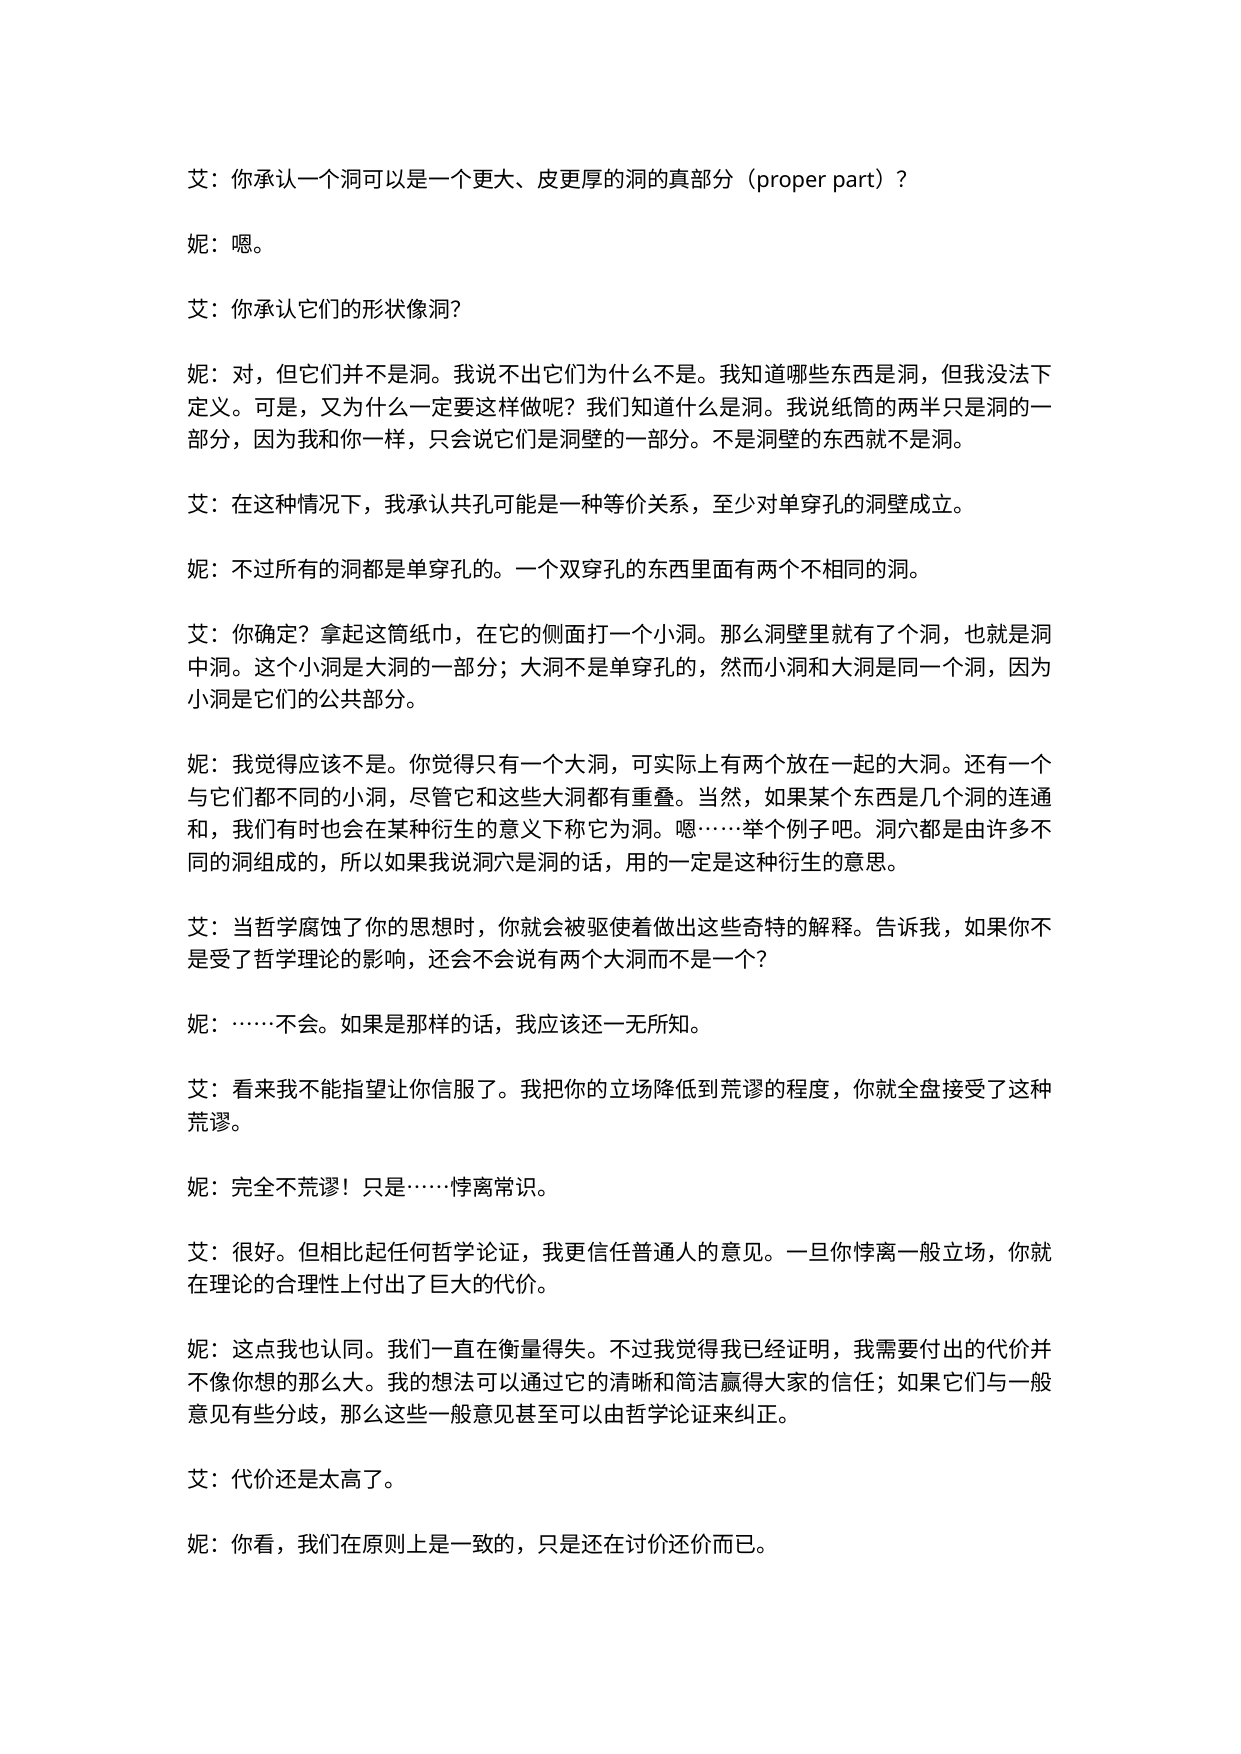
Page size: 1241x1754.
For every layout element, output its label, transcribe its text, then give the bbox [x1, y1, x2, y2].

text 艾：代价还是太高了。 [187, 1462, 1053, 1494]
text 妮：……不会。如果是那样的话，我应该还一无所知。 [187, 1007, 1053, 1039]
text 妮：完全不荒谬！只是……悖离常识。 [187, 1169, 1053, 1202]
text 艾：你确定？拿起这筒纸巾，在它的侧面打一个小洞。那么洞壁里就有了个洞，也就是洞中洞。这个小洞是大洞的一部分；大洞不是单穿孔的，然而小洞和大洞是同一个洞，因为小洞是它们的公共部分。 [187, 617, 1053, 714]
text 妮：这点我也认同。我们一直在衡量得失。不过我觉得我已经证明，我需要付出的代价并不像你想的那么大。我的想法可以通过它的清晰和简洁赢得大家的信任；如果它们与一般意见有些分歧，那么这些一般意见甚至可以由哲学论证来纠正。 [187, 1332, 1053, 1429]
text 妮：我觉得应该不是。你觉得只有一个大洞，可实际上有两个放在一起的大洞。还有一个与它们都不同的小洞，尽管它和这些大洞都有重叠。当然，如果某个东西是几个洞的连通和，我们有时也会在某种衍生的意义下称它为洞。嗯……举个例子吧。洞穴都是由许多不同的洞组成的，所以如果我说洞穴是洞的话，用的一定是这种衍生的意思。 [187, 747, 1053, 877]
text 妮：对，但它们并不是洞。我说不出它们为什么不是。我知道哪些东西是洞，但我没法下定义。可是，又为什么一定要这样做呢？我们知道什么是洞。我说纸筒的两半只是洞的一部分，因为我和你一样，只会说它们是洞壁的一部分。不是洞壁的东西就不是洞。 [187, 357, 1053, 454]
text 妮：不过所有的洞都是单穿孔的。一个双穿孔的东西里面有两个不相同的洞。 [187, 552, 1053, 584]
text 艾：看来我不能指望让你信服了。我把你的立场降低到荒谬的程度，你就全盘接受了这种荒谬。 [187, 1072, 1053, 1137]
text 艾：你承认一个洞可以是一个更大、皮更厚的洞的真部分（proper part）？ [187, 162, 1053, 194]
text 艾：在这种情况下，我承认共孔可能是一种等价关系，至少对单穿孔的洞壁成立。 [187, 487, 1053, 519]
text 妮：你看，我们在原则上是一致的，只是还在讨价还价而已。 [187, 1527, 1053, 1559]
text 艾：很好。但相比起任何哲学论证，我更信任普通人的意见。一旦你悖离一般立场，你就在理论的合理性上付出了巨大的代价。 [187, 1234, 1053, 1299]
text 艾：你承认它们的形状像洞？ [187, 292, 1053, 324]
text 妮：嗯。 [187, 227, 1053, 259]
text 艾：当哲学腐蚀了你的思想时，你就会被驱使着做出这些奇特的解释。告诉我，如果你不是受了哲学理论的影响，还会不会说有两个大洞而不是一个？ [187, 909, 1053, 974]
